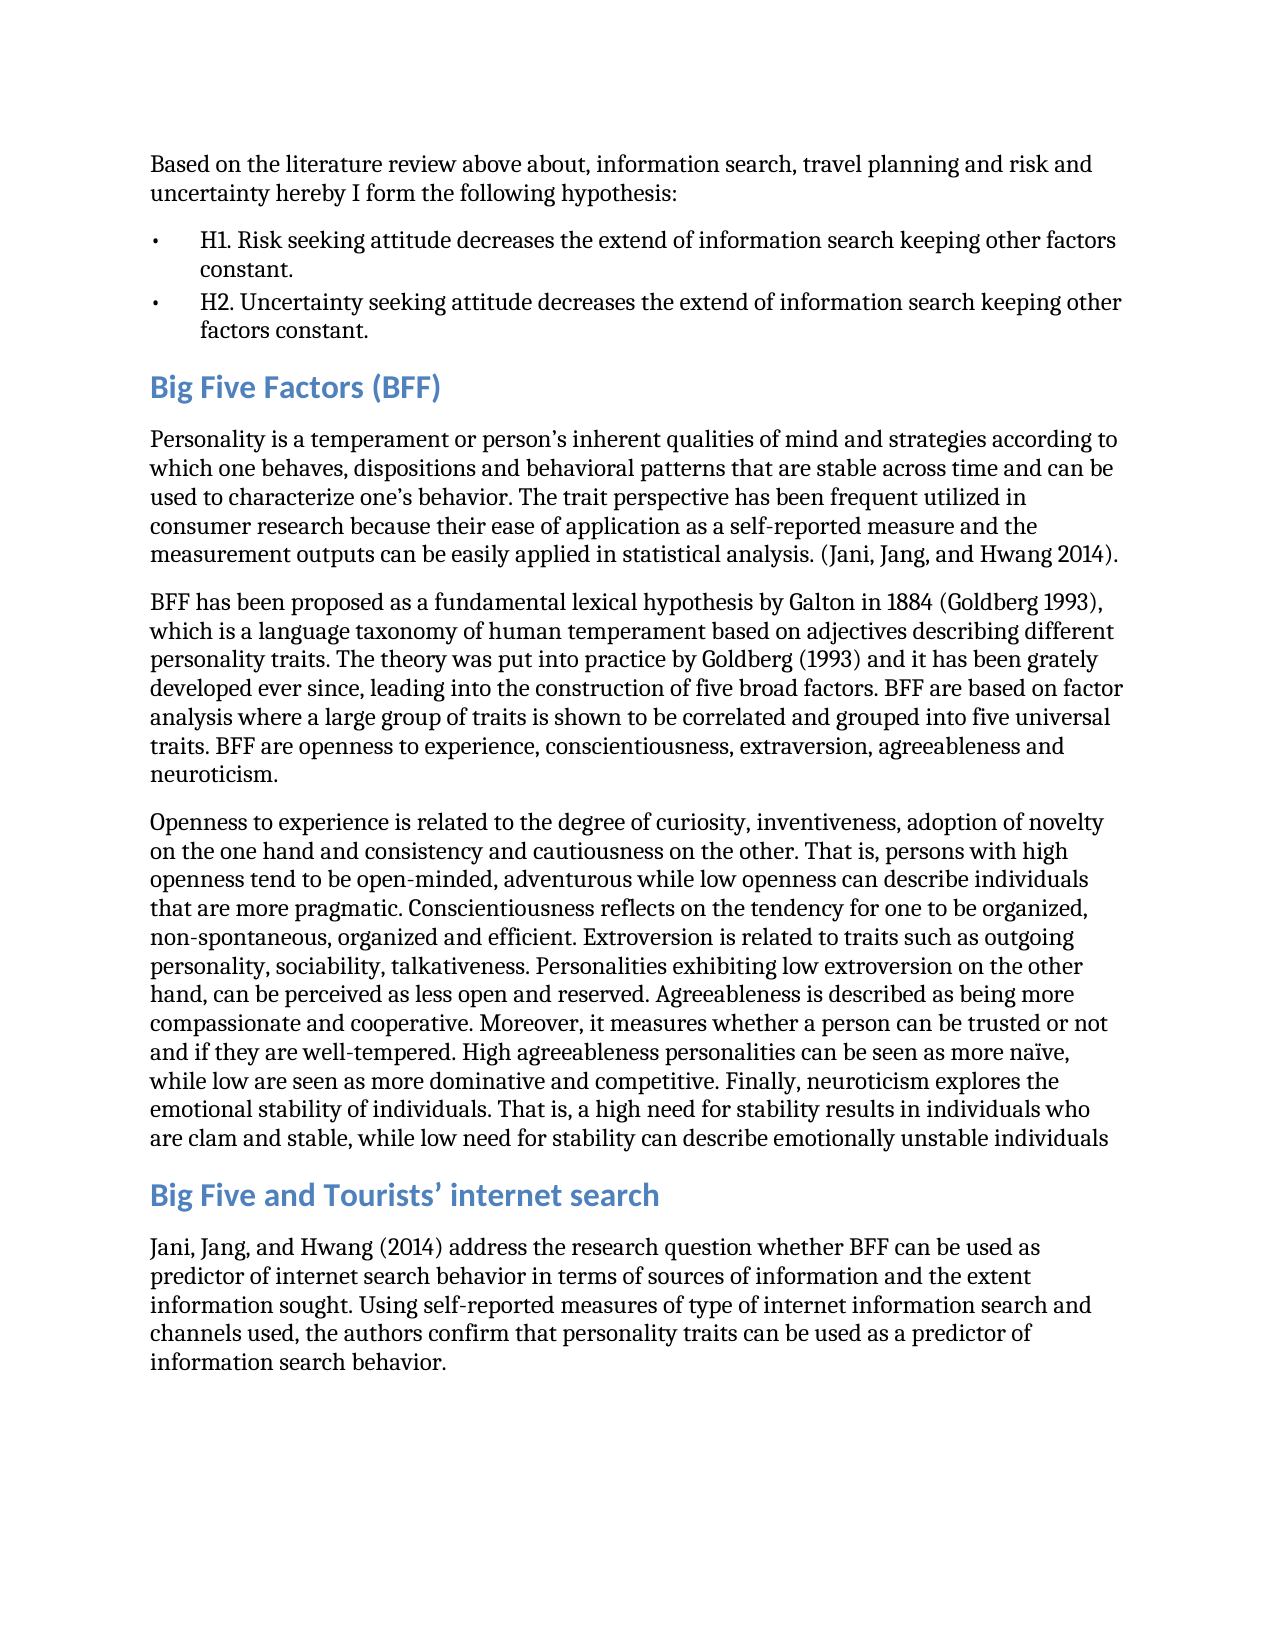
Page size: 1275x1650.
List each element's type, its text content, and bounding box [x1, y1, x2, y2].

list H2. Uncertainty seeking attitude decreases the extend of information search keeping other factors constant. [150, 287, 1125, 345]
text Based on the literature review above about, information search, travel planning and risk and uncertainty hereby I form the following hypothesis: [150, 150, 1125, 207]
text BFF has been proposed as a fundamental lexical hypothesis by Galton in 1884 (Goldberg 1993), which is a language taxonomy of human temperament based on adjectives describing different personality traits. The theory was put into practice by Goldberg (1993) and it has been grately developed ever since, leading into the construction of five broad factors. BFF are based on factor analysis where a large group of traits is shown to be correlated and grouped into five universal traits. BFF are openness to experience, conscientiousness, extraversion, agreeableness and neuroticism. [150, 588, 1125, 789]
text Openness to experience is related to the degree of curiosity, inventiveness, adoption of novelty on the one hand and consistency and cautiousness on the other. That is, persons with high openness tend to be open-minded, adventurous while low openness can describe individuals that are more pragmatic. Conscientiousness reflects on the tendency for one to be organized, non-spontaneous, organized and efficient. Extroversion is related to traits such as outgoing personality, sociability, talkativeness. Personalities exhibiting low extroversion on the other hand, can be perceived as less open and reserved. Agreeableness is described as being more compassionate and cooperative. Moreover, it measures whether a person can be trusted or not and if they are well-tempered. High agreeableness personalities can be seen as more naïve, while low are seen as more dominative and competitive. Finally, neuroticism explores the emotional stability of individuals. That is, a high need for stability results in individuals who are clam and stable, while low need for stability can describe emotionally unstable individuals [150, 808, 1125, 1153]
list H1. Risk seeking attitude decreases the extend of information search keeping other factors constant. [150, 226, 1125, 284]
subtitle Big Five Factors (BFF) [150, 366, 1125, 407]
text Personality is a temperament or person’s inherent qualities of mind and strategies according to which one behaves, dispositions and behavioral patterns that are stable across time and can be used to characterize one’s behavior. The trait perspective has been frequent utilized in consumer research because their ease of application as a self-reported measure and the measurement outputs can be easily applied in statistical analysis. (Jani, Jang, and Hwang 2014). [150, 425, 1125, 569]
text Jani, Jang, and Hwang (2014) address the research question whether BFF can be used as predictor of internet search behavior in terms of sources of information and the extent information sought. Using self-reported measures of type of internet information search and channels used, the authors confirm that personality traits can be used as a predictor of information search behavior. [150, 1233, 1125, 1377]
subtitle Big Five and Tourists’ internet search [150, 1174, 1125, 1214]
